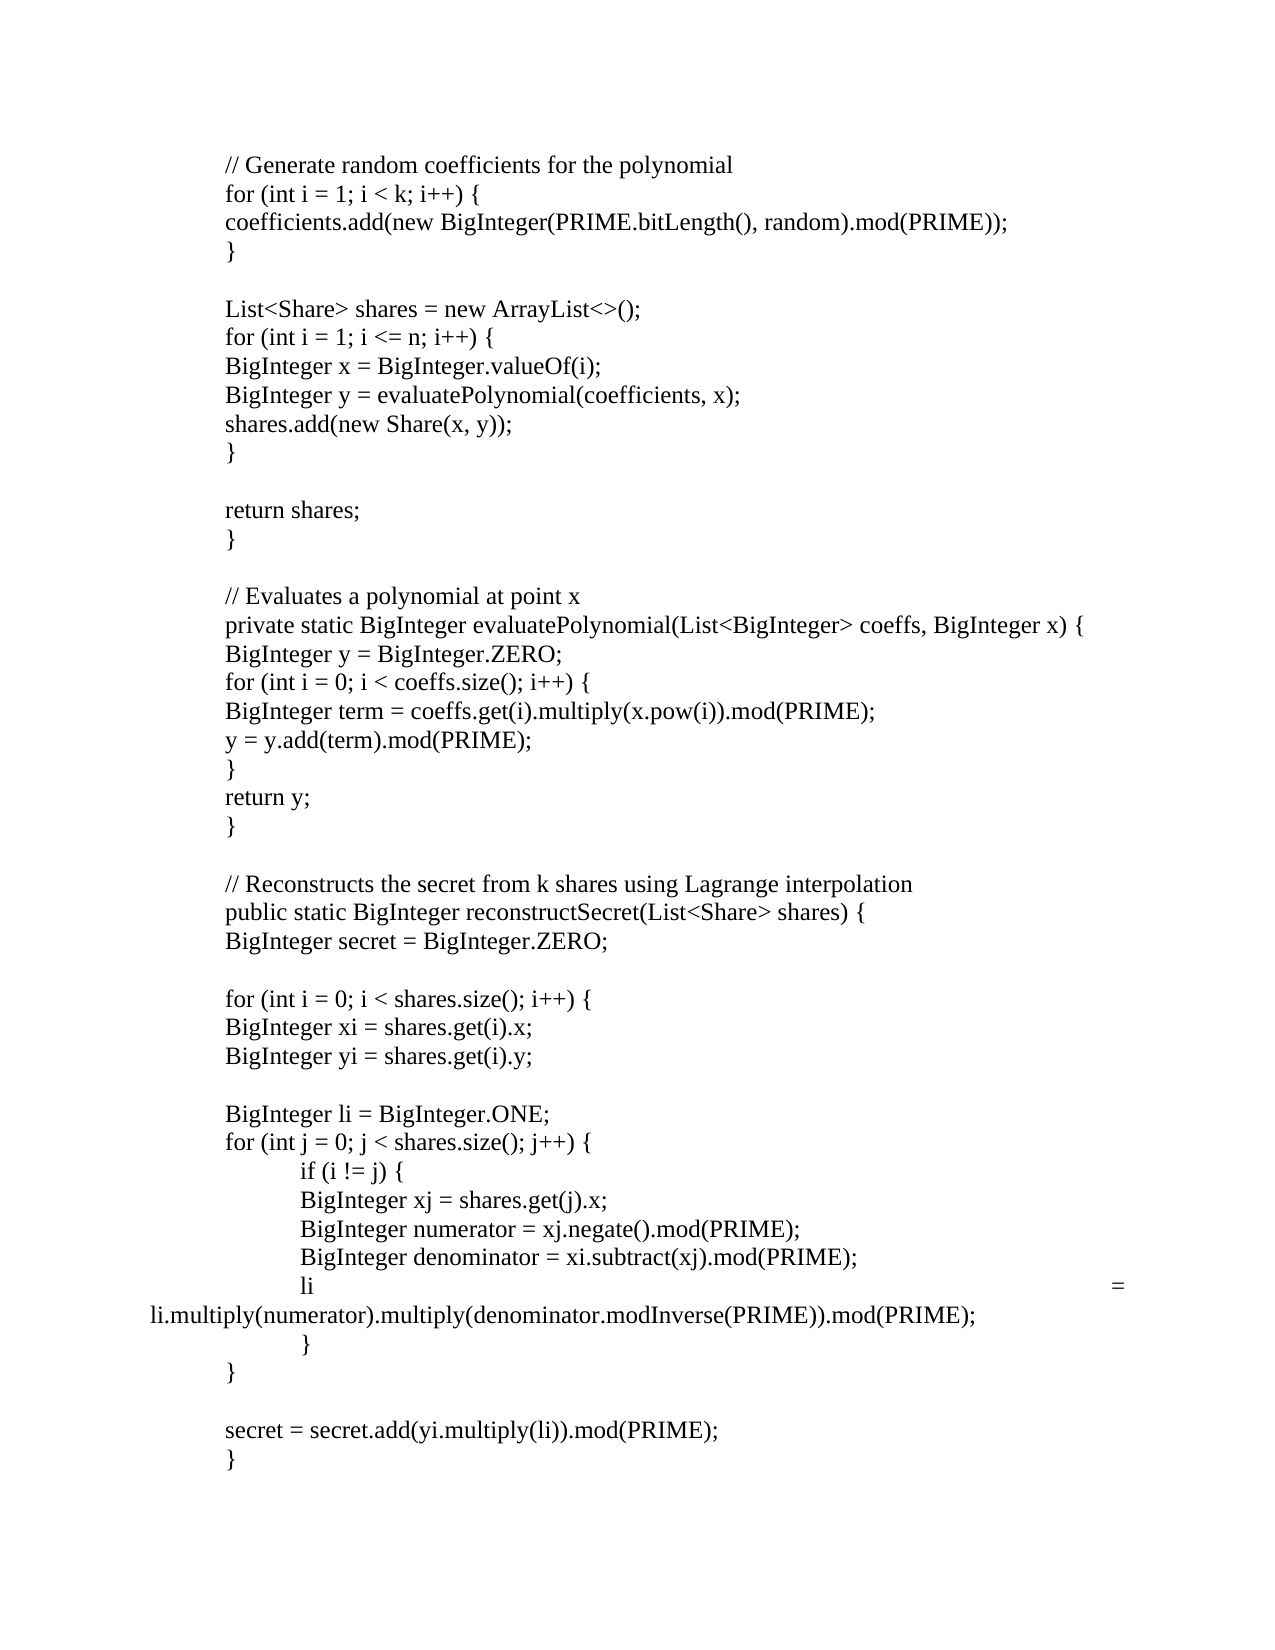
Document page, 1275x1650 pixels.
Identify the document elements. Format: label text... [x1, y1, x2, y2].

text BigInteger xj = shares.get(j).x; [150, 1185, 1125, 1214]
text li = li.multiply(numerator).multiply(denominator.modInverse(PRIME)).mod(PRIME); [150, 1271, 1125, 1329]
text // Reconstructs the secret from k shares using Lagrange interpolation [150, 869, 1125, 897]
text BigInteger x = BigInteger.valueOf(i); [150, 351, 1125, 380]
text List<Share> shares = new ArrayList<>(); [150, 294, 1125, 322]
text BigInteger xi = shares.get(i).x; [150, 1012, 1125, 1041]
text for (int i = 1; i < k; i++) { [150, 179, 1125, 207]
text BigInteger yi = shares.get(i).y; [150, 1041, 1125, 1070]
text } [150, 524, 1125, 552]
text for (int j = 0; j < shares.size(); j++) { [150, 1127, 1125, 1156]
text // Evaluates a polynomial at point x [150, 581, 1125, 610]
text for (int i = 0; i < shares.size(); i++) { [150, 984, 1125, 1012]
text public static BigInteger reconstructSecret(List<Share> shares) { [150, 897, 1125, 926]
text if (i != j) { [150, 1156, 1125, 1185]
text BigInteger y = BigInteger.ZERO; [150, 639, 1125, 667]
text BigInteger term = coeffs.get(i).multiply(x.pow(i)).mod(PRIME); [150, 696, 1125, 725]
text return shares; [150, 495, 1125, 524]
text } [150, 437, 1125, 466]
text } [150, 811, 1125, 840]
text } [150, 754, 1125, 782]
text } [150, 236, 1125, 265]
text private static BigInteger evaluatePolynomial(List<BigInteger> coeffs, BigInteger x) { [150, 610, 1125, 639]
text BigInteger numerator = xj.negate().mod(PRIME); [150, 1214, 1125, 1242]
text } [150, 1329, 1125, 1357]
text BigInteger secret = BigInteger.ZERO; [150, 926, 1125, 955]
text BigInteger denominator = xi.subtract(xj).mod(PRIME); [150, 1242, 1125, 1271]
text for (int i = 0; i < coeffs.size(); i++) { [150, 667, 1125, 696]
text for (int i = 1; i <= n; i++) { [150, 322, 1125, 351]
text coefficients.add(new BigInteger(PRIME.bitLength(), random).mod(PRIME)); [150, 207, 1125, 236]
text return y; [150, 782, 1125, 811]
text y = y.add(term).mod(PRIME); [150, 725, 1125, 754]
text // Generate random coefficients for the polynomial [150, 150, 1125, 179]
text BigInteger li = BigInteger.ONE; [150, 1099, 1125, 1127]
text } [150, 1444, 1125, 1472]
text secret = secret.add(yi.multiply(li)).mod(PRIME); [150, 1415, 1125, 1444]
text shares.add(new Share(x, y)); [150, 409, 1125, 437]
text } [150, 1357, 1125, 1386]
text BigInteger y = evaluatePolynomial(coefficients, x); [150, 380, 1125, 409]
